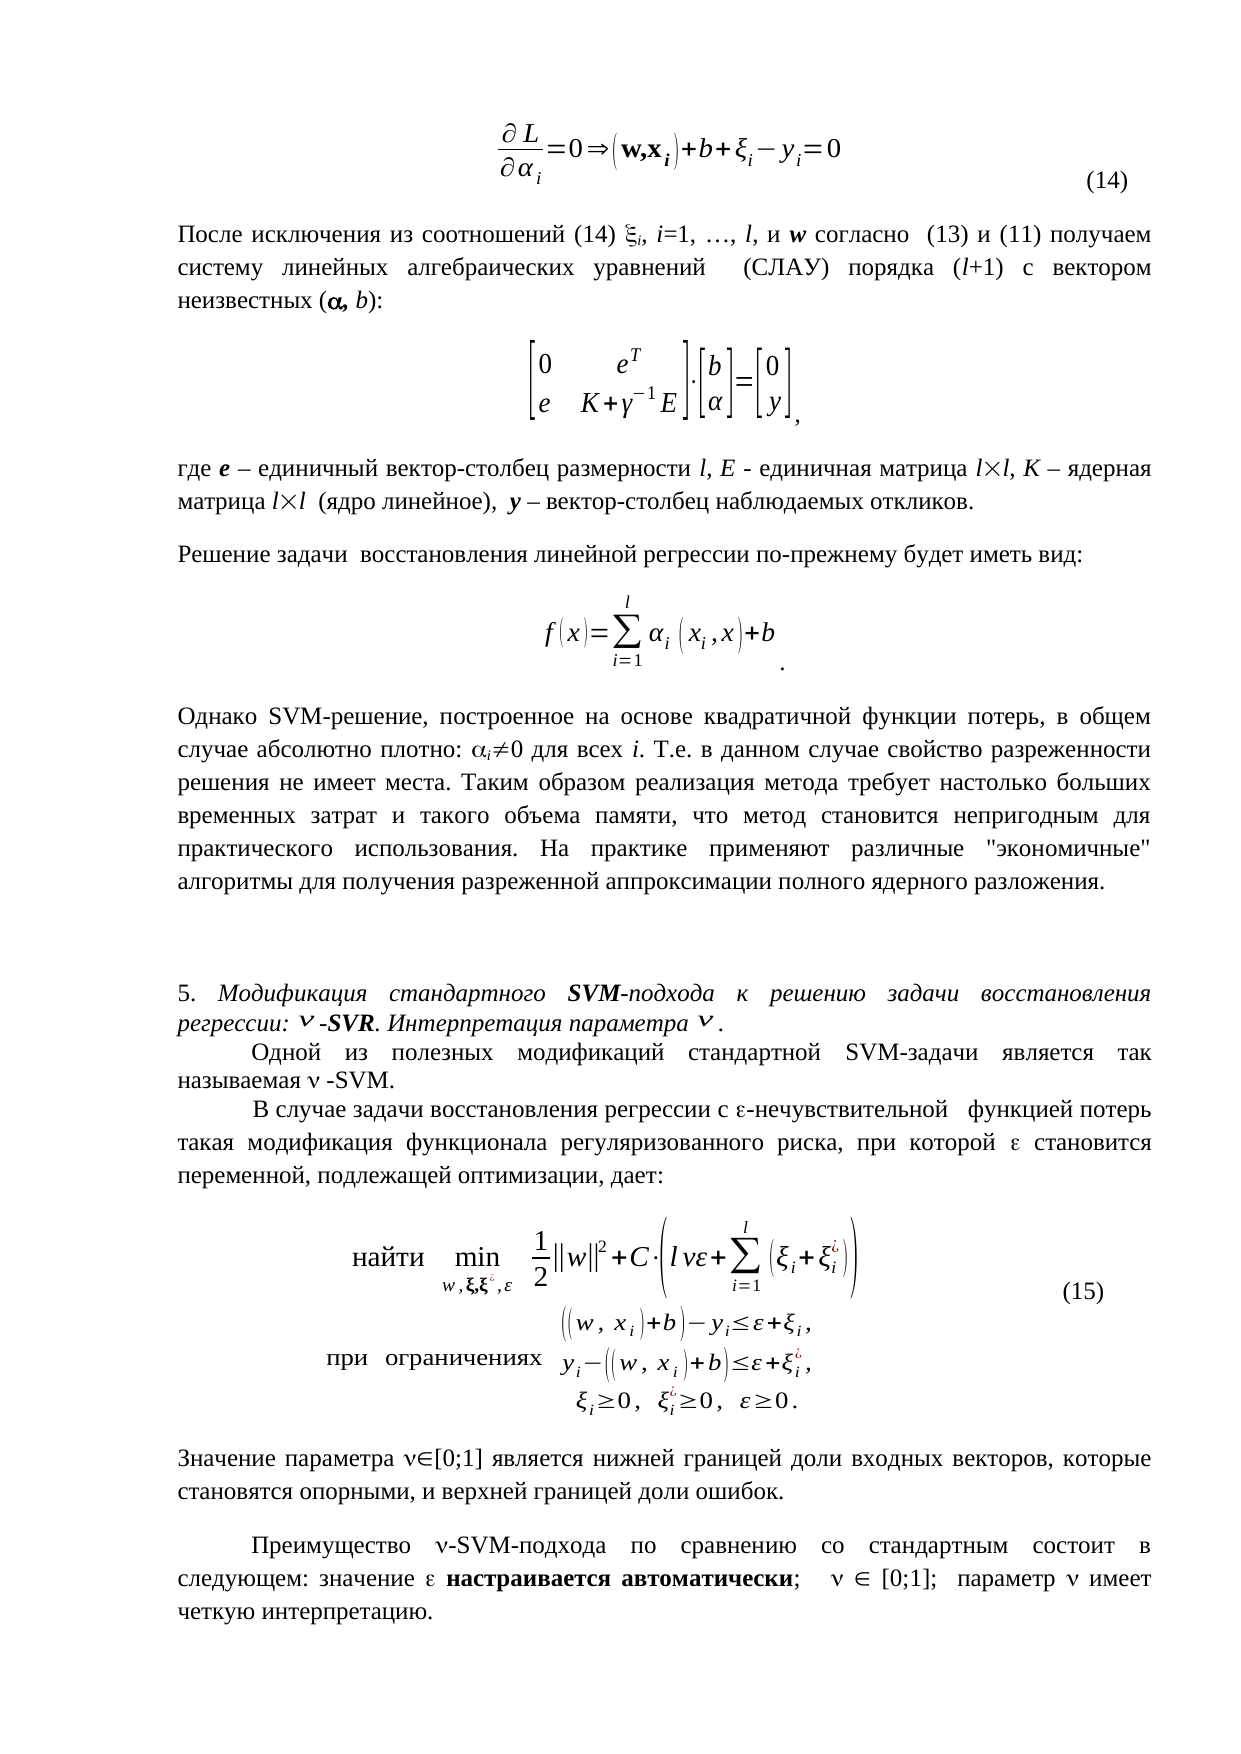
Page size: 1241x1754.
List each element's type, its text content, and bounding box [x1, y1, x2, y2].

text Преимущество -SVM-подхода по сравнению со стандартным состоит в следующем: значение настраивается автоматически; [0;1]; параметр имеет четкую интерпретацию. [177, 1530, 1152, 1625]
text (15) [177, 1214, 1152, 1305]
text (14) [398, 118, 1152, 194]
text Одной из полезных модификаций стандартной SVM-задачи является так называемая -SVM. [177, 1037, 1152, 1094]
text Значение параметра [0;1] является нижней границей доли входных векторов, которые становятся опорными, и верхней границей доли ошибок. [177, 1443, 1152, 1505]
text После исключения из соотношений (14) i, i=1, …, l, и w согласно (13) и (11) получаем систему линейных алгебраических уравнений (СЛАУ) порядка (l+1) с вектором неизвестных (, b): [177, 219, 1152, 314]
text Однако SVM-решение, построенное на основе квадратичной функции потерь, в общем случае абсолютно плотно: i0 для всех i. Т.е. в данном случае свойство разреженности решения не имеет места. Таким образом реализация метода требует настолько больших временных затрат и такого объема памяти, что метод становится непригодным для практического использования. На практике применяют различные "экономичные" алгоритмы для получения разреженной аппроксимации полного ядерного разложения. [177, 701, 1152, 895]
text 5. Модификация стандартного SVM-подхода к решению задачи восстановления регрессии: -SVR. Интерпретация параметра . [177, 978, 1152, 1037]
text где e – единичный вектор-столбец размерности l, E - единичная матрица ll, K – ядерная матрица ll (ядро линейное), y – вектор-столбец наблюдаемых откликов. [177, 453, 1152, 514]
text , [177, 339, 1152, 428]
text . [177, 593, 1152, 676]
text Решение задачи восстановления линейной регрессии по-прежнему будет иметь вид: [177, 539, 1152, 568]
text В случае задачи восстановления регрессии с -нечувствительной функцией потерь такая модификация функционала регуляризованного риска, при которой становится переменной, подлежащей оптимизации, дает: [177, 1094, 1152, 1189]
